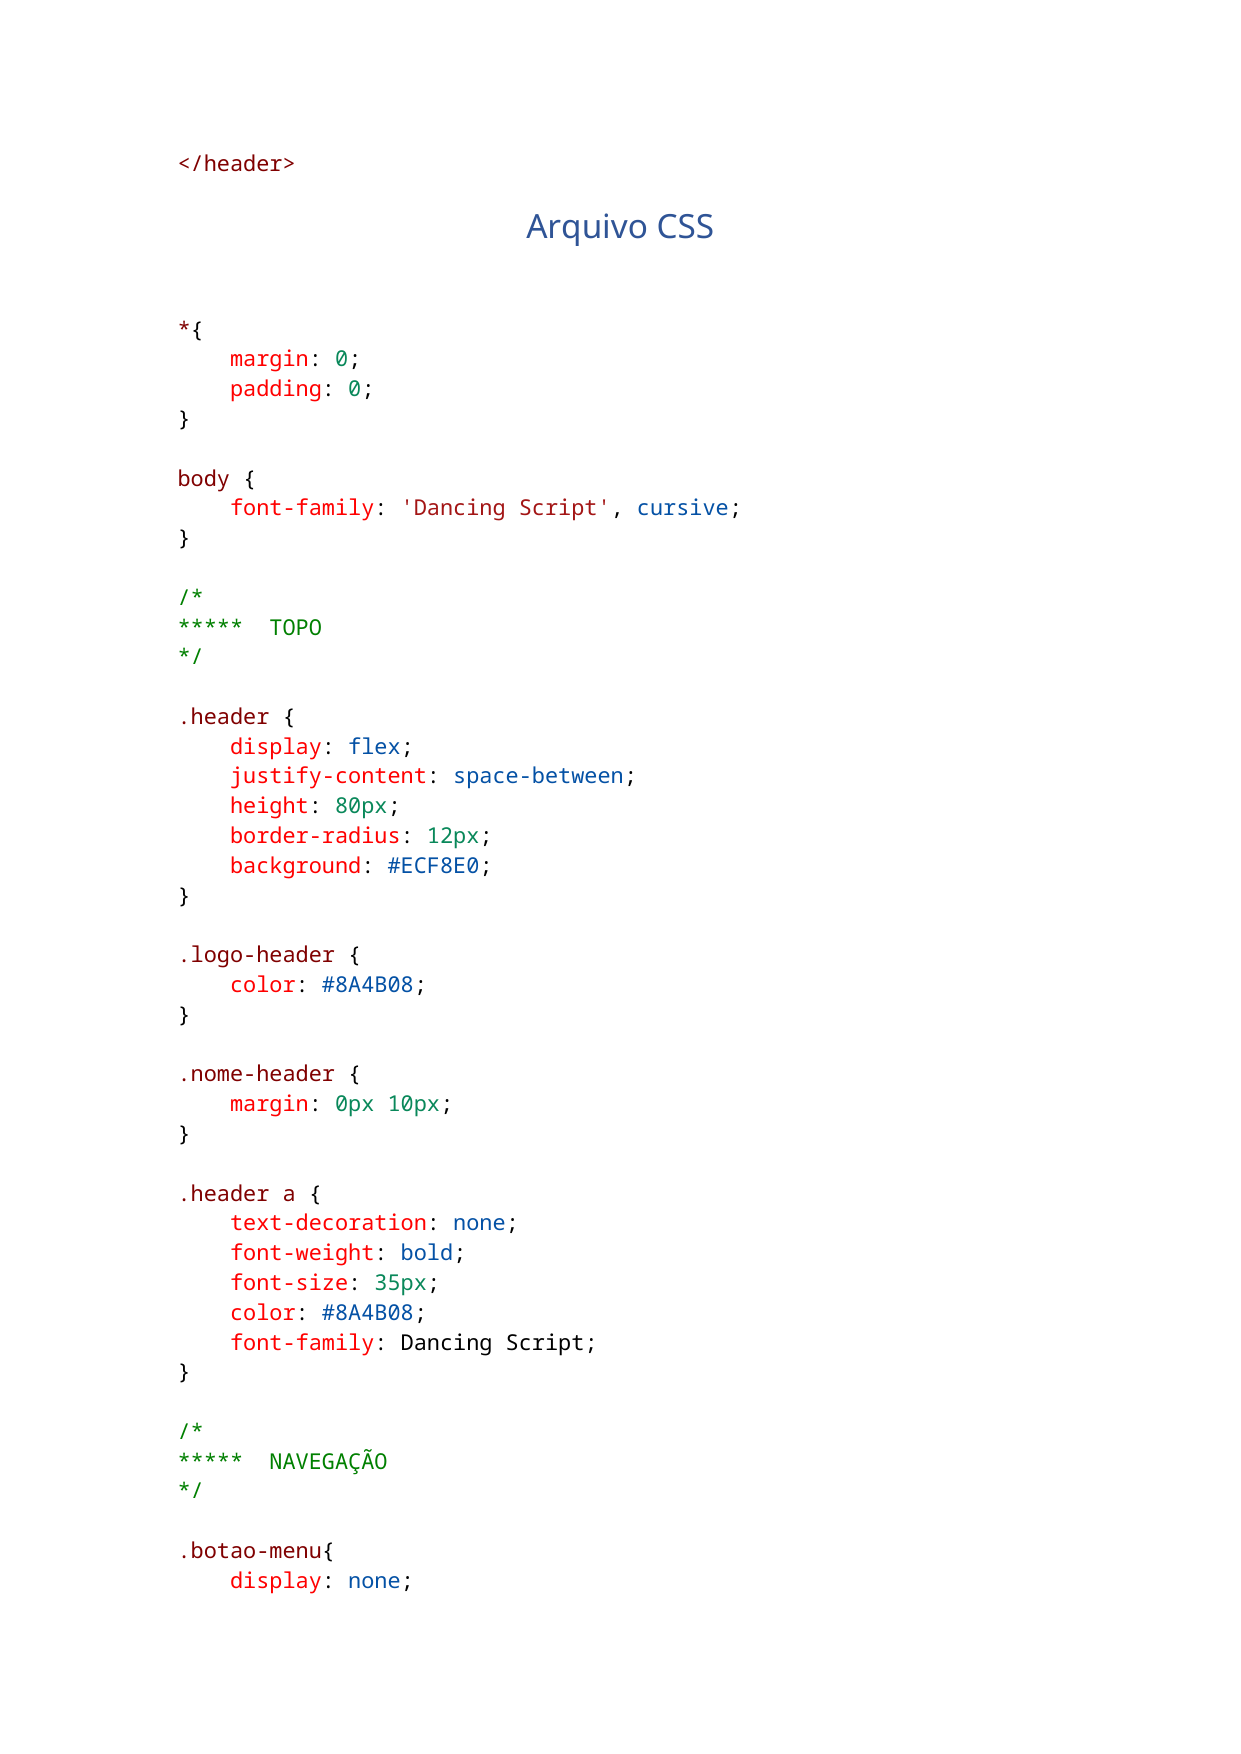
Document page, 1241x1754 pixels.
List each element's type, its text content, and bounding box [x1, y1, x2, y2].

text */ [177, 1476, 1063, 1505]
text } [177, 1356, 1063, 1386]
text */ [177, 641, 1063, 671]
text padding: 0; [177, 373, 1063, 403]
text color: #8A4B08; [177, 1297, 1063, 1327]
text text-decoration: none; [177, 1207, 1063, 1237]
text font-weight: bold; [177, 1237, 1063, 1267]
text color: #8A4B08; [177, 969, 1063, 999]
text </header> [177, 148, 1063, 177]
text margin: 0; [177, 343, 1063, 373]
text /* [177, 1416, 1063, 1446]
text body { [177, 463, 1063, 492]
text .header { [177, 701, 1063, 731]
text } [177, 880, 1063, 909]
text font-size: 35px; [177, 1267, 1063, 1297]
text background: #ECF8E0; [177, 850, 1063, 880]
text border-radius: 12px; [177, 820, 1063, 850]
subtitle Arquivo CSS [177, 202, 1063, 248]
text .logo-header { [177, 939, 1063, 969]
text justify-content: space-between; [177, 761, 1063, 790]
text } [177, 1118, 1063, 1148]
text margin: 0px 10px; [177, 1088, 1063, 1118]
text *{ [177, 314, 1063, 343]
text /* [177, 582, 1063, 612]
text display: none; [177, 1565, 1063, 1595]
text font-family: Dancing Script; [177, 1327, 1063, 1356]
text ***** TOPO [177, 612, 1063, 641]
text .header a { [177, 1178, 1063, 1207]
text font-family: 'Dancing Script', cursive; [177, 492, 1063, 522]
text } [177, 403, 1063, 433]
text } [177, 999, 1063, 1029]
text .nome-header { [177, 1058, 1063, 1088]
text ***** NAVEGAÇÃO [177, 1446, 1063, 1476]
text display: flex; [177, 731, 1063, 761]
text } [177, 522, 1063, 552]
text height: 80px; [177, 790, 1063, 820]
text .botao-menu{ [177, 1535, 1063, 1565]
